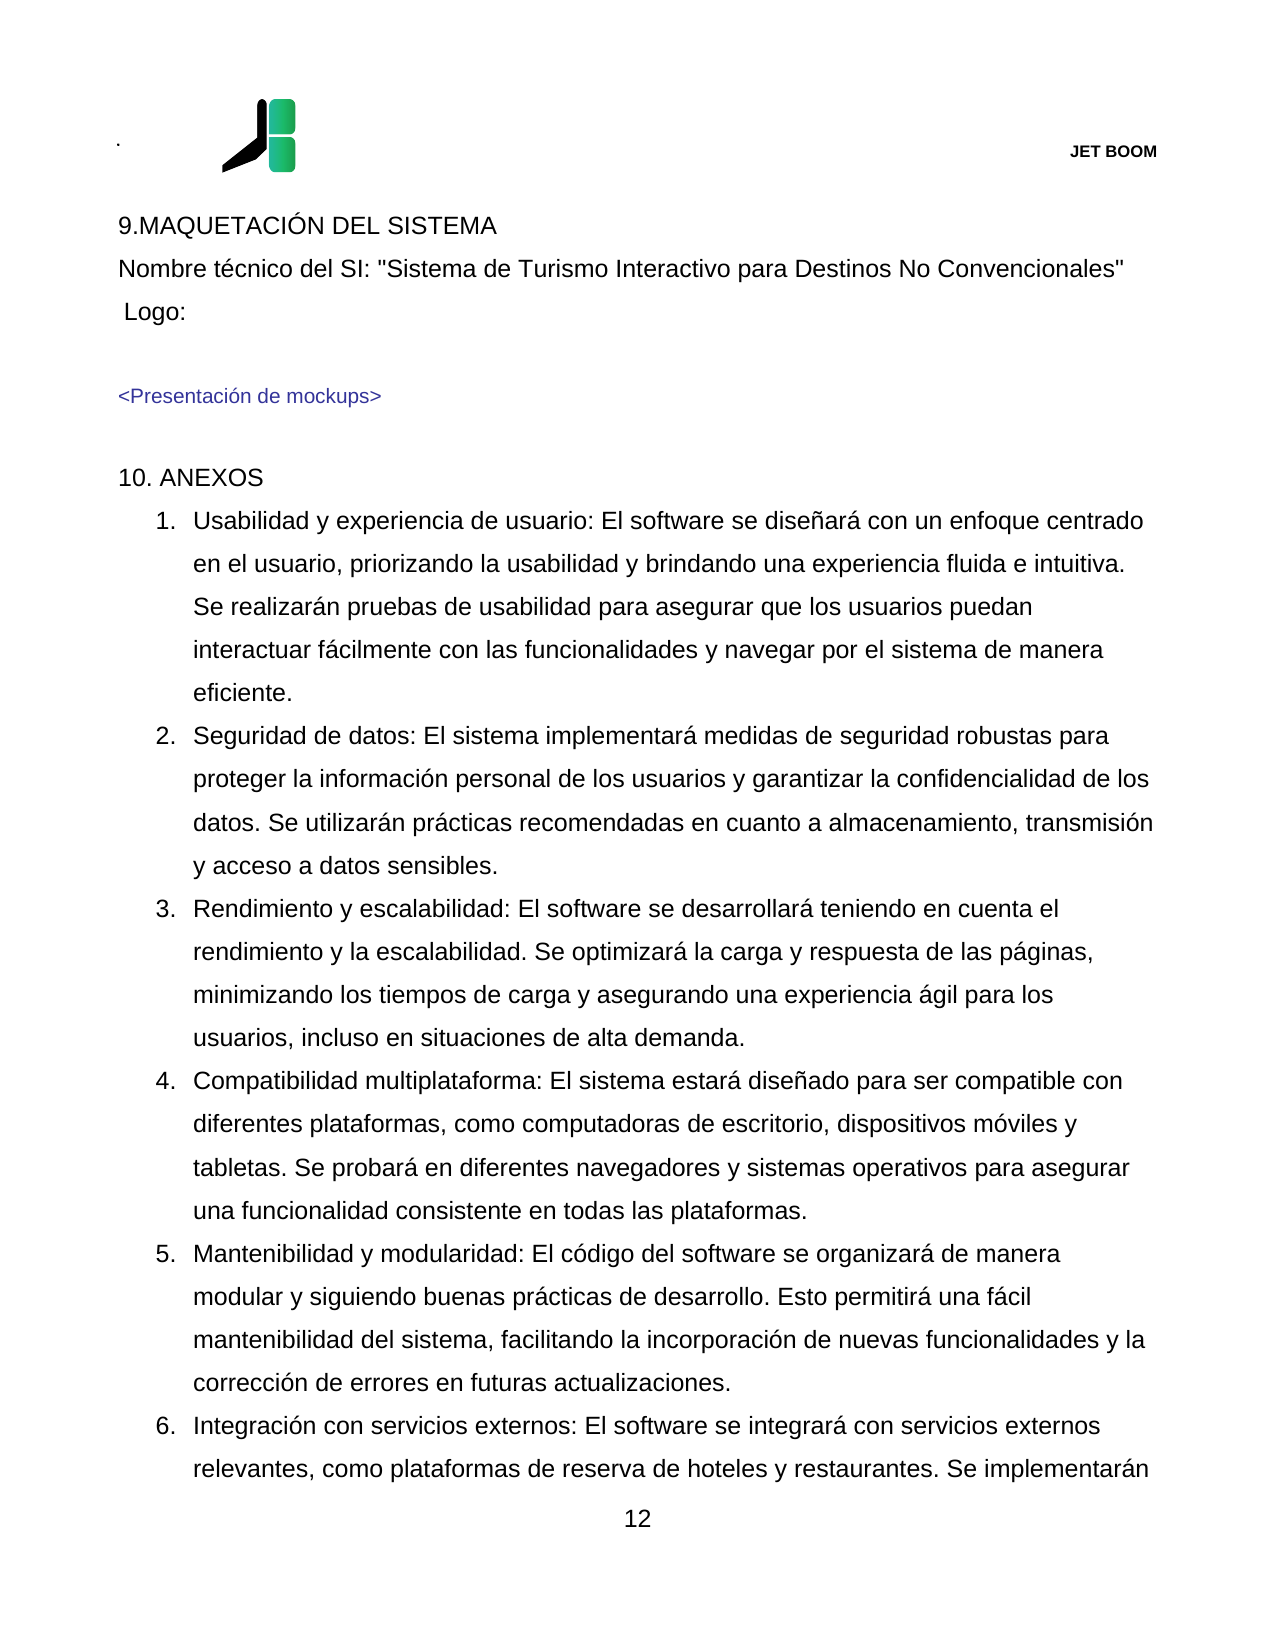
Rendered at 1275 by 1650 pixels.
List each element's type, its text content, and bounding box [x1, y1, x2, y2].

picture [222, 99, 296, 173]
text Logo: [118, 297, 1157, 326]
list Usabilidad y experiencia de usuario: El software se diseñará con un enfoque centrado en el usuario, priorizando la usabilidad y brindando una experiencia fluida e intuitiva. Se realizarán pruebas de usabilidad para asegurar que los usuarios puedan interactuar fácilmente con las funcionalidades y navegar por el sistema de manera eficiente. [155, 506, 1157, 707]
text Nombre técnico del SI: "Sistema de Turismo Interactivo para Destinos No Convencionales" [118, 254, 1157, 283]
list Rendimiento y escalabilidad: El software se desarrollará teniendo en cuenta el rendimiento y la escalabilidad. Se optimizará la carga y respuesta de las páginas, minimizando los tiempos de carga y asegurando una experiencia ágil para los usuarios, incluso en situaciones de alta demanda. [155, 894, 1157, 1052]
list Compatibilidad multiplataforma: El sistema estará diseñado para ser compatible con diferentes plataformas, como computadoras de escritorio, dispositivos móviles y tabletas. Se probará en diferentes navegadores y sistemas operativos para asegurar una funcionalidad consistente en todas las plataformas. [155, 1066, 1157, 1224]
list Seguridad de datos: El sistema implementará medidas de seguridad robustas para proteger la información personal de los usuarios y garantizar la confidencialidad de los datos. Se utilizarán prácticas recomendadas en cuanto a almacenamiento, transmisión y acceso a datos sensibles. [155, 721, 1157, 879]
list Mantenibilidad y modularidad: El código del software se organizará de manera modular y siguiendo buenas prácticas de desarrollo. Esto permitirá una fácil mantenibilidad del sistema, facilitando la incorporación de nuevas funcionalidades y la corrección de errores en futuras actualizaciones. [155, 1239, 1157, 1397]
text 10. ANEXOS [118, 462, 1157, 491]
text 9.MAQUETACIÓN DEL SISTEMA [118, 211, 1157, 240]
text <Presentación de mockups> [118, 383, 1157, 407]
